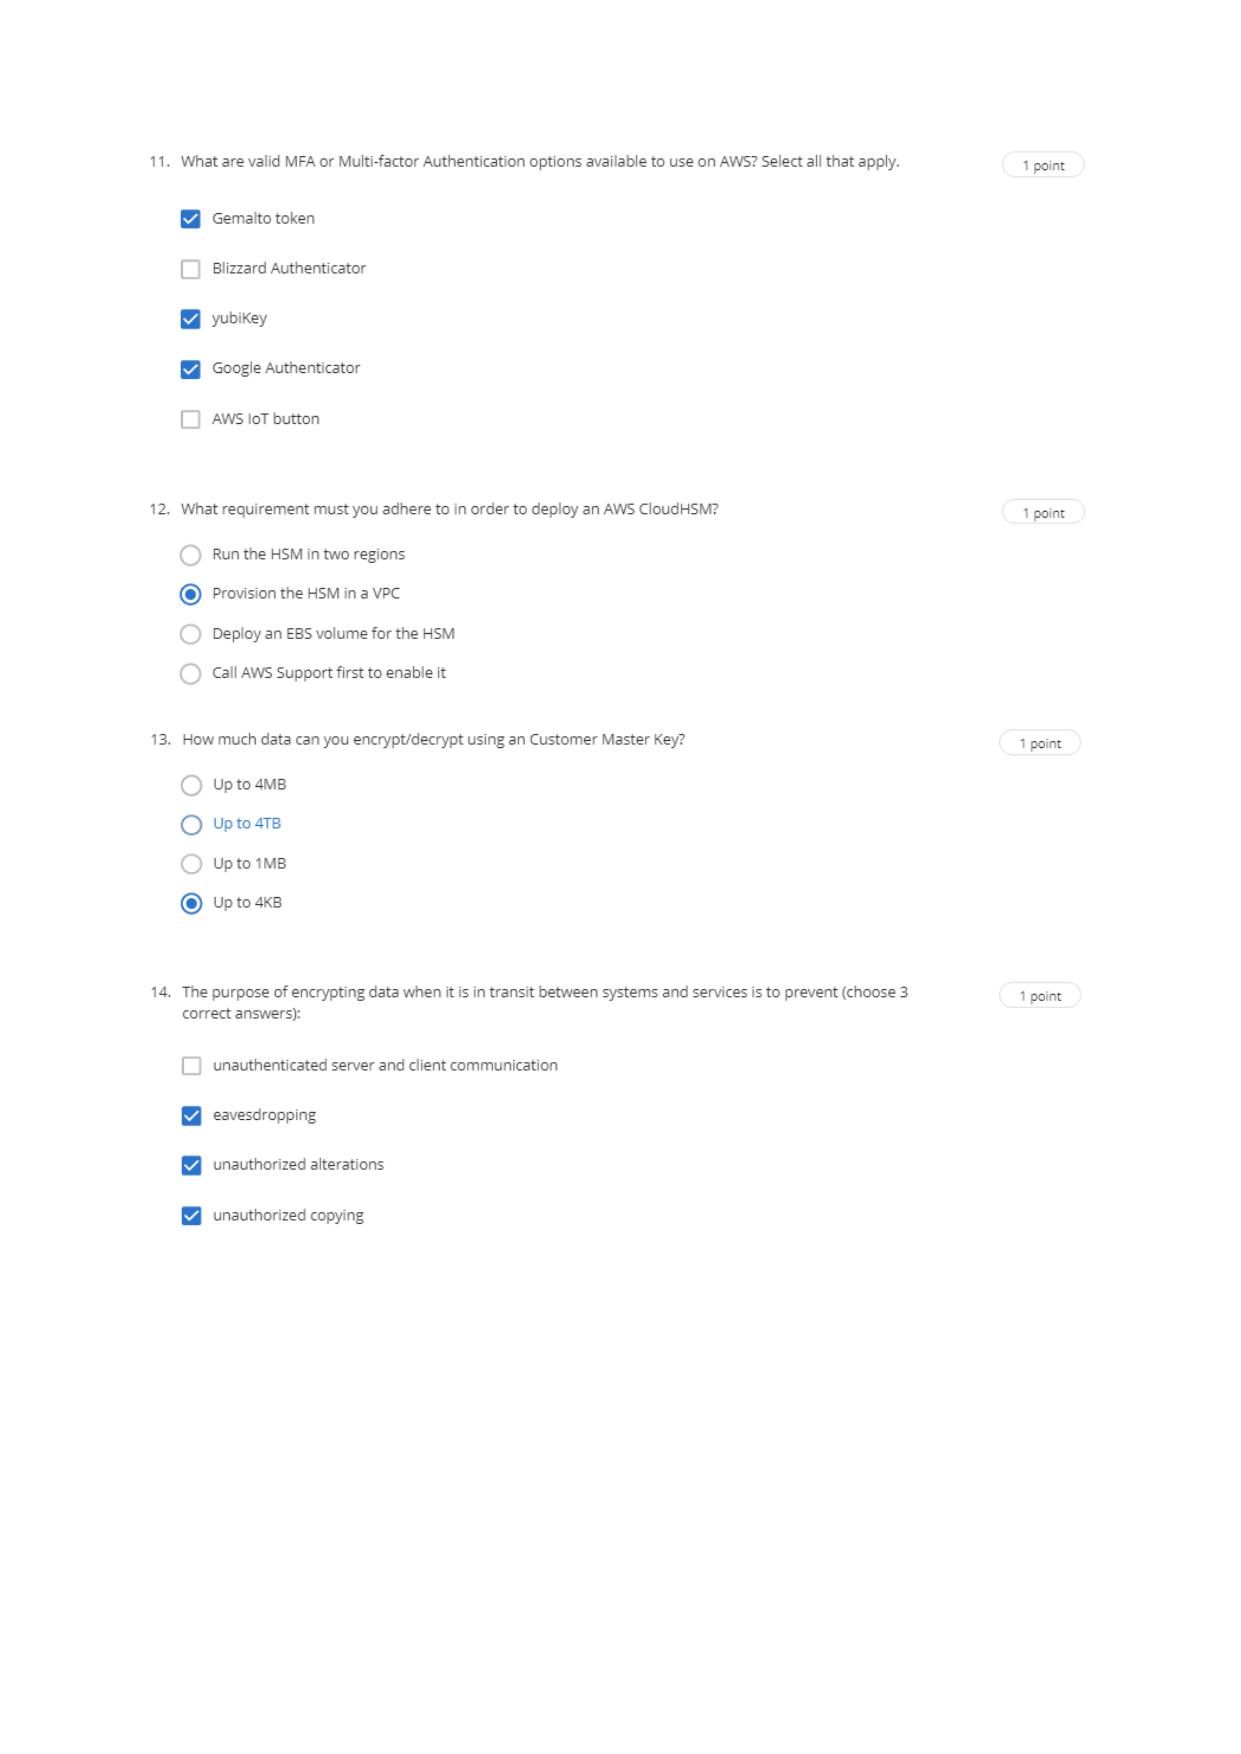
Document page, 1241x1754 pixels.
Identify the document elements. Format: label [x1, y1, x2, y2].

picture [150, 728, 1091, 1230]
picture [150, 150, 1091, 703]
